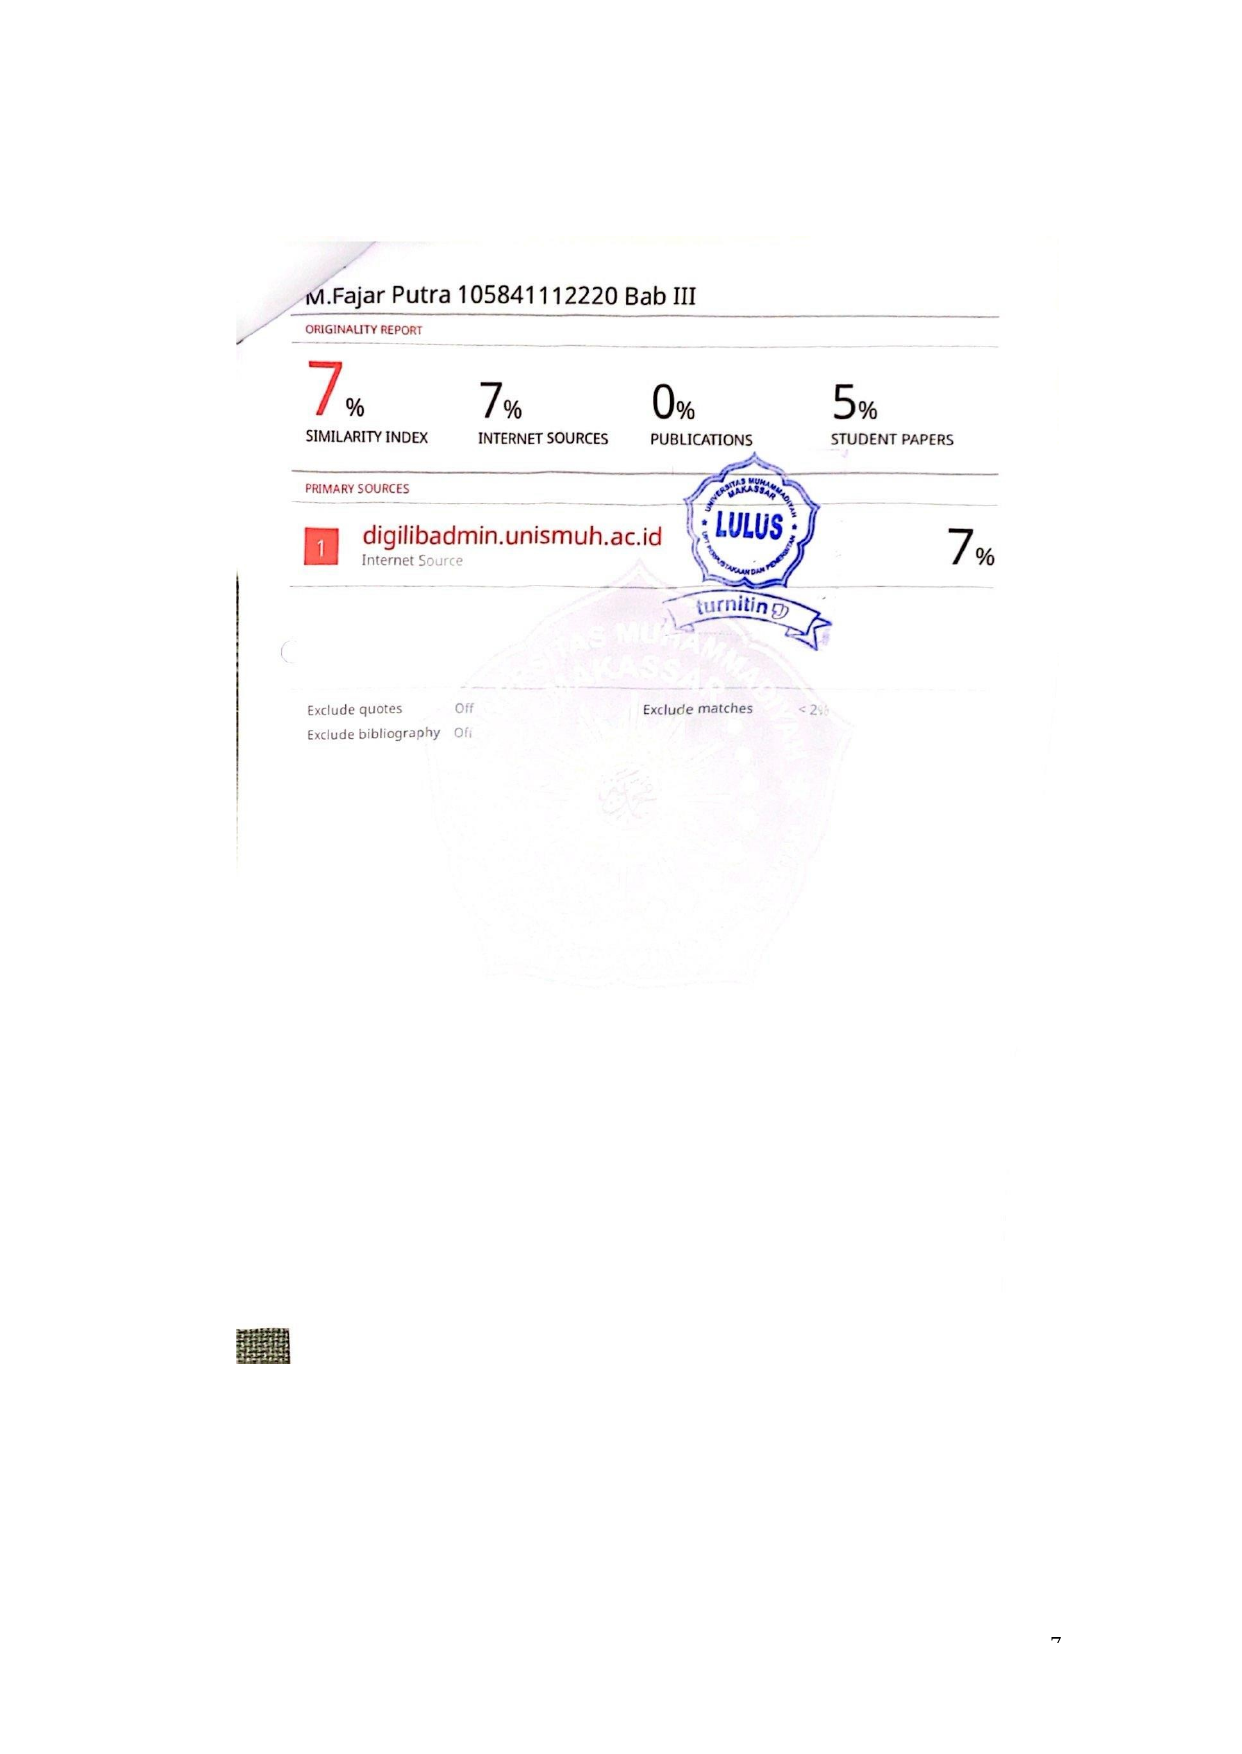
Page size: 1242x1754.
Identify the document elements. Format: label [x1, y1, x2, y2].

picture [236, 236, 1059, 1364]
